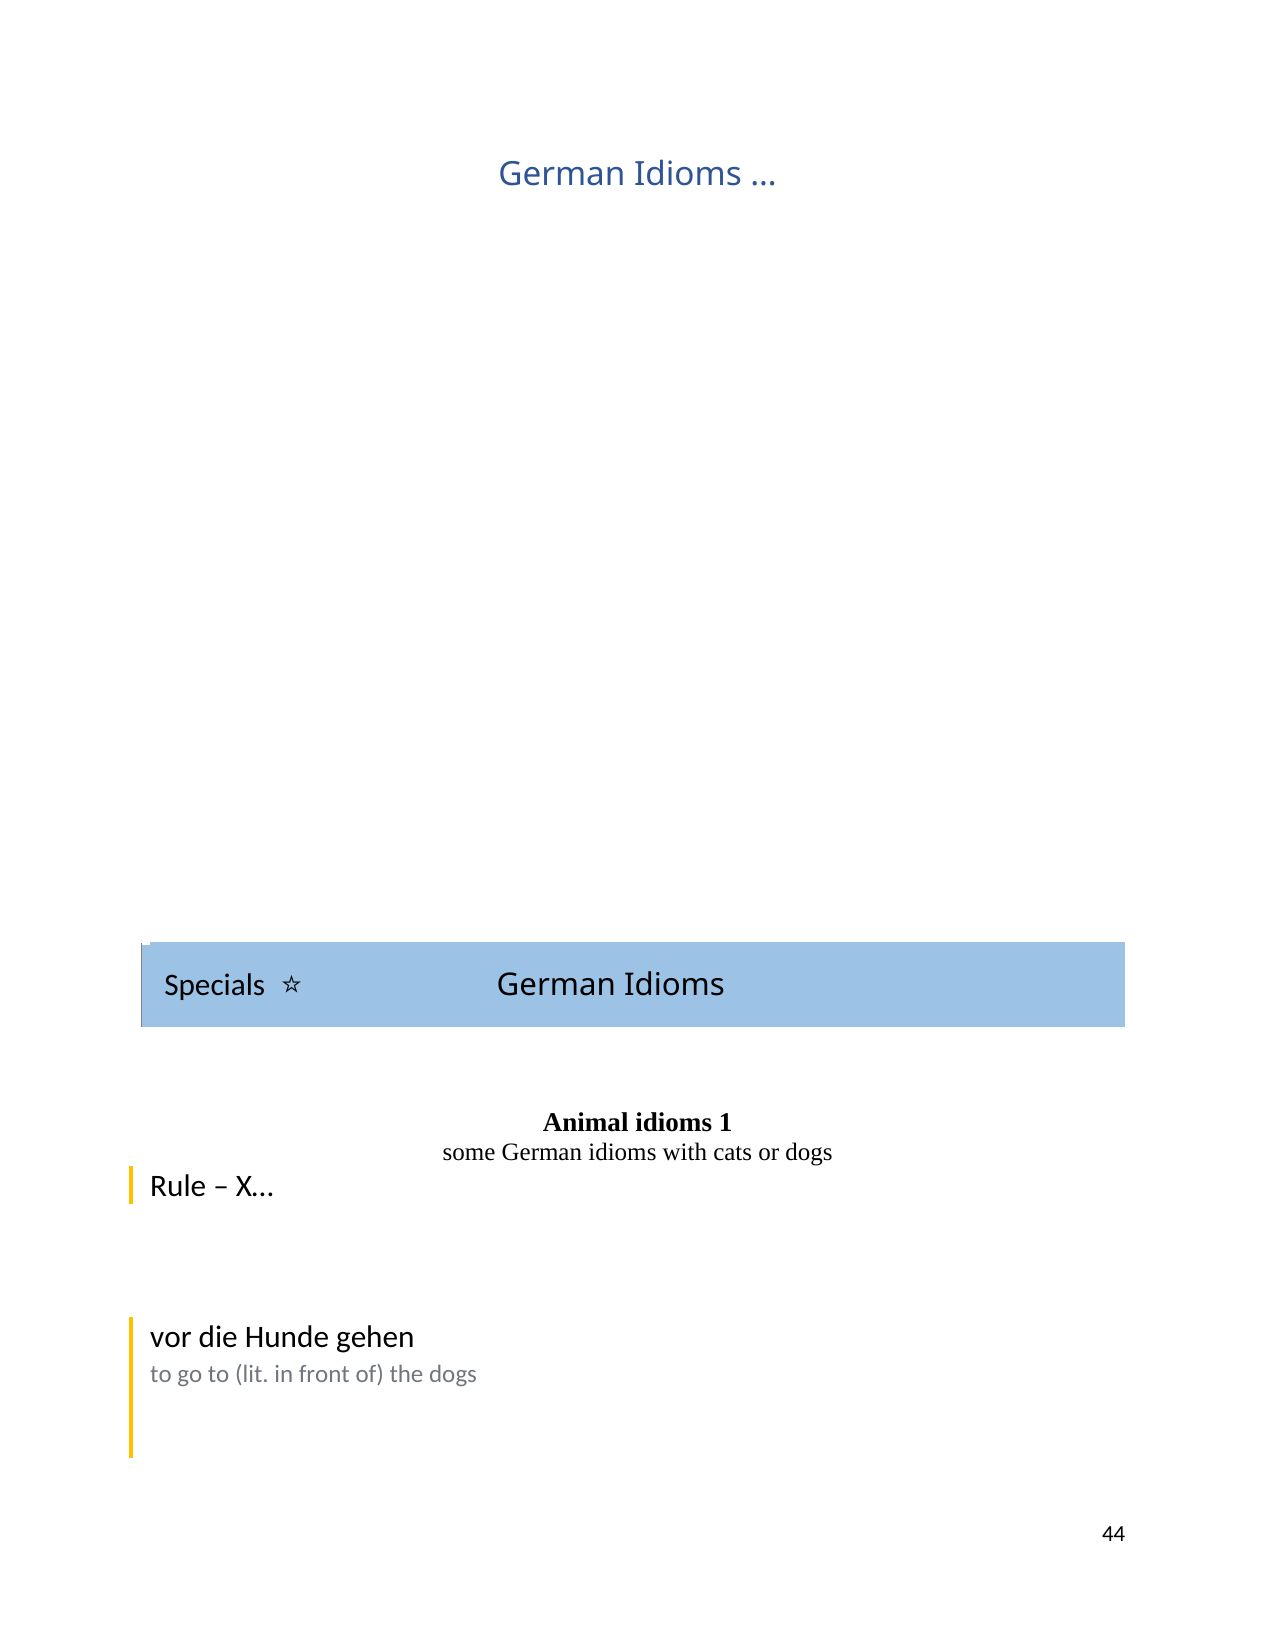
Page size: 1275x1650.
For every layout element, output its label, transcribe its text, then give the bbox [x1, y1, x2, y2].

text Specials ⭐ German Idioms [142, 962, 1125, 1004]
text some German idioms with cats or dogs [150, 1137, 1125, 1166]
text Rule – X… [150, 1166, 1125, 1204]
subtitle German Idioms … [150, 150, 1125, 195]
text to go to (lit. in front of) the dogs [133, 1358, 1125, 1388]
text Animal idioms 1 [150, 1106, 1125, 1137]
text vor die Hunde gehen [133, 1317, 1125, 1355]
